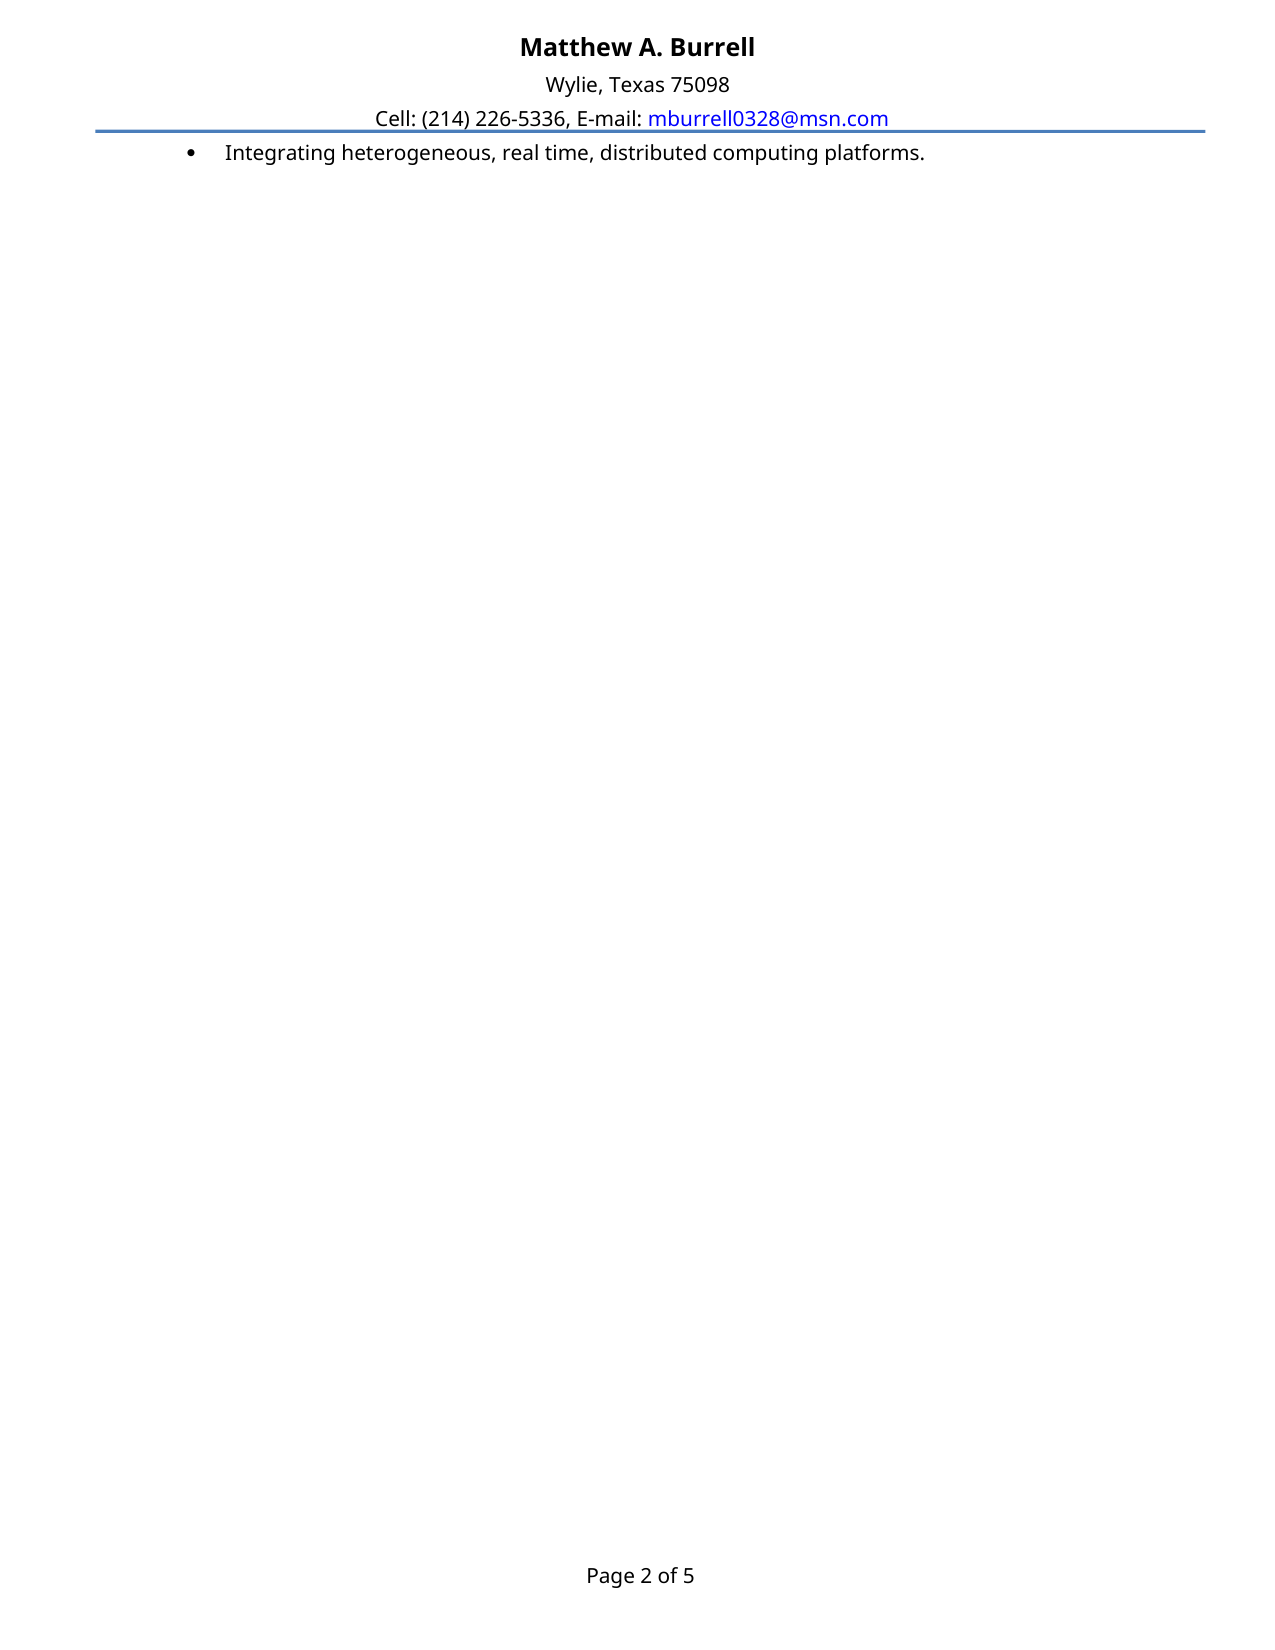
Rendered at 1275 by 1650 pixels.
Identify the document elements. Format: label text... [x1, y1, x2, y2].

list Integrating heterogeneous, real time, distributed computing platforms. [187, 138, 1125, 167]
